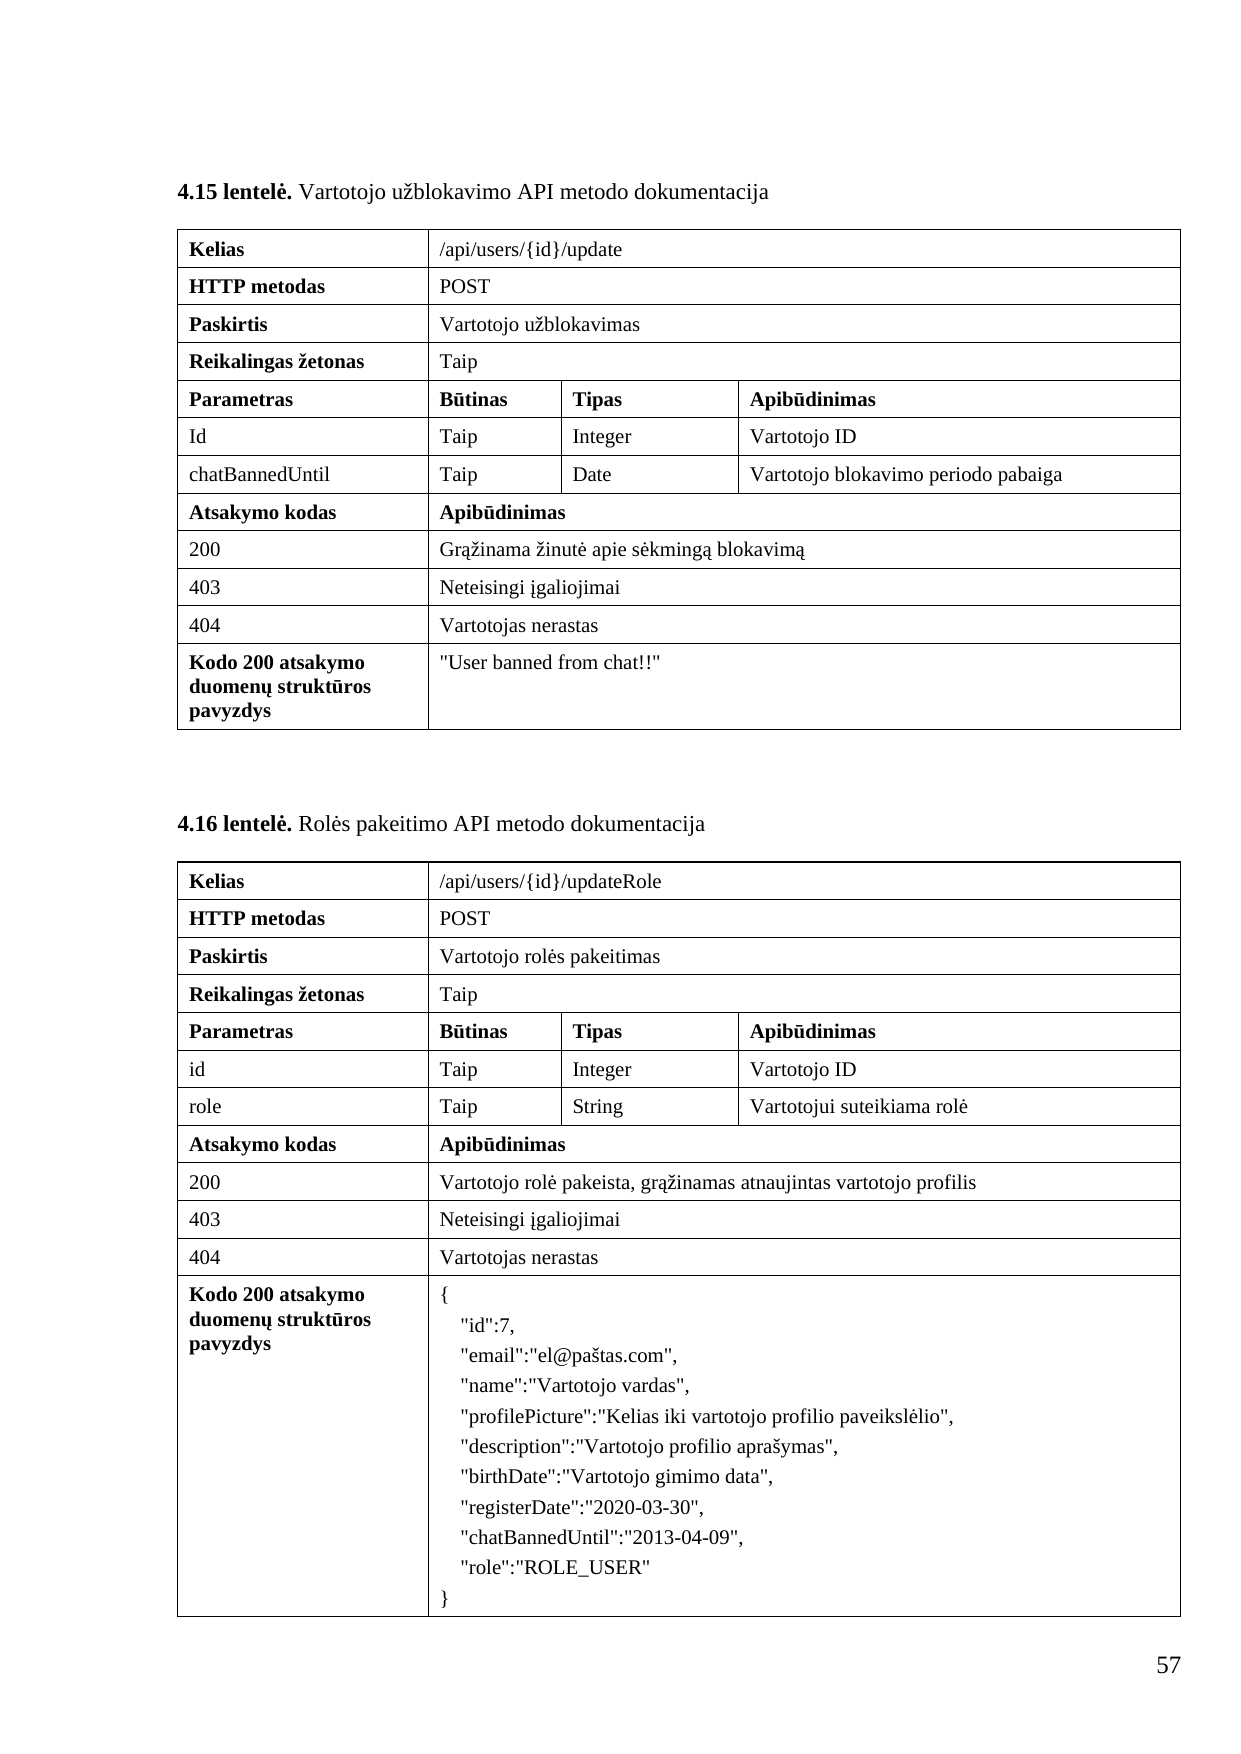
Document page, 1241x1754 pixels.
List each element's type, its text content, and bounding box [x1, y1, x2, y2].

table_cell 404 [178, 606, 428, 643]
table_cell Kodo 200 atsakymo duomenų struktūros pavyzdys [178, 1276, 428, 1616]
table_cell Atsakymo kodas [178, 1126, 428, 1162]
table_cell Id [178, 418, 428, 455]
table_cell Parametras [178, 381, 428, 417]
table_cell Vartotojo blokavimo periodo pabaiga [739, 456, 1180, 492]
table_header Kelias [178, 230, 428, 267]
table_cell 200 [178, 1163, 428, 1200]
table_cell Vartotojui suteikiama rolė [739, 1088, 1180, 1125]
table_cell Integer [562, 1051, 738, 1087]
table_cell Apibūdinimas [429, 1126, 1180, 1162]
table_cell Paskirtis [178, 305, 428, 342]
table_cell Grąžinama žinutė apie sėkmingą blokavimą [429, 531, 1180, 568]
table_cell Vartotojo ID [739, 418, 1180, 455]
table_cell 404 [178, 1239, 428, 1275]
table_cell Kodo 200 atsakymo duomenų struktūros pavyzdys [178, 644, 428, 728]
table_header /api/users/{id}/updateRole [429, 863, 1180, 899]
table_cell Date [562, 456, 738, 492]
table_cell role [178, 1088, 428, 1125]
table_cell 403 [178, 569, 428, 605]
table_cell Tipas [562, 381, 738, 417]
table_cell Taip [429, 1051, 561, 1087]
table_cell Neteisingi įgaliojimai [429, 1201, 1180, 1237]
table_cell Paskirtis [178, 938, 428, 974]
table_cell "User banned from chat!!" [429, 644, 1180, 728]
table_cell Taip [429, 418, 561, 455]
table_cell Būtinas [429, 1013, 561, 1049]
table_cell Būtinas [429, 381, 561, 417]
table_cell 403 [178, 1201, 428, 1237]
table_cell HTTP metodas [178, 900, 428, 937]
table_cell Vartotojo rolė pakeista, grąžinamas atnaujintas vartotojo profilis [429, 1163, 1180, 1200]
table_cell Integer [562, 418, 738, 455]
table_cell Taip [429, 343, 1180, 379]
table_cell Apibūdinimas [739, 381, 1180, 417]
table_cell Taip [429, 975, 1180, 1012]
table_cell Vartotojas nerastas [429, 1239, 1180, 1275]
table_cell HTTP metodas [178, 268, 428, 304]
table_cell Apibūdinimas [429, 494, 1180, 530]
table_header /api/users/{id}/update [429, 230, 1180, 267]
table_cell Vartotojo rolės pakeitimas [429, 938, 1180, 974]
table_cell id [178, 1051, 428, 1087]
table_header Kelias [178, 863, 428, 899]
table_cell Taip [429, 456, 561, 492]
table_cell Reikalingas žetonas [178, 343, 428, 379]
table_cell POST [429, 900, 1180, 937]
table_cell { "id":7, "email":"el@paštas.com", "name":"Vartotojo vardas", "profilePicture":"Kelias iki vartotojo profilio paveikslėlio", "description":"Vartotojo profilio aprašymas", "birthDate":"Vartotojo gimimo data", "registerDate":"2020-03-30", "chatBannedUntil":"2013-04-09", "role":"ROLE_USER" } [429, 1276, 1180, 1616]
table_cell Reikalingas žetonas [178, 975, 428, 1012]
table_cell Vartotojo užblokavimas [429, 305, 1180, 342]
table_cell String [562, 1088, 738, 1125]
table_cell Vartotojo ID [739, 1051, 1180, 1087]
table_cell Taip [429, 1088, 561, 1125]
table_cell Neteisingi įgaliojimai [429, 569, 1180, 605]
table_cell POST [429, 268, 1180, 304]
table_cell Apibūdinimas [739, 1013, 1180, 1049]
table_cell chatBannedUntil [178, 456, 428, 492]
table_cell Atsakymo kodas [178, 494, 428, 530]
table_cell Vartotojas nerastas [429, 606, 1180, 643]
table_cell Tipas [562, 1013, 738, 1049]
table_cell 200 [178, 531, 428, 568]
table_cell Parametras [178, 1013, 428, 1049]
